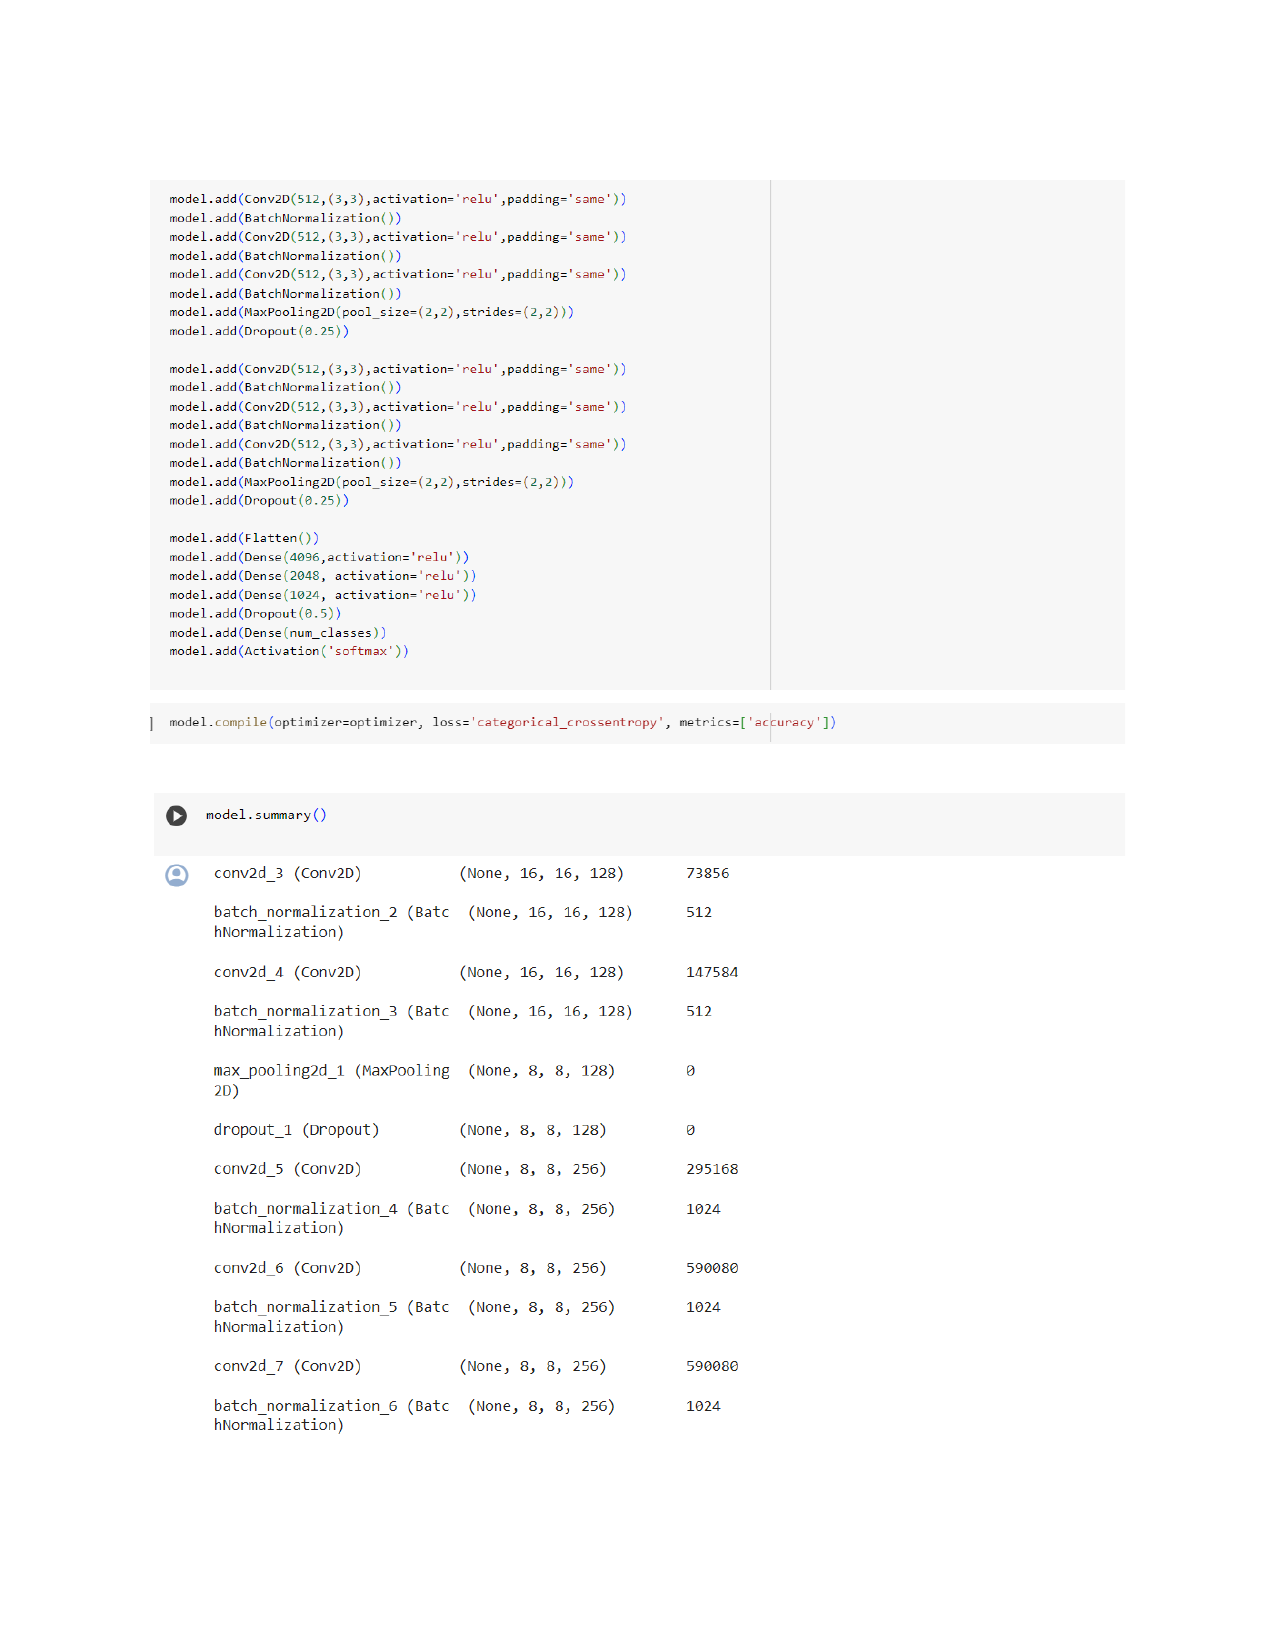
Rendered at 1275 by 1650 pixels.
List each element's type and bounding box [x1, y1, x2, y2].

picture [150, 180, 1125, 751]
picture [150, 785, 1125, 1436]
